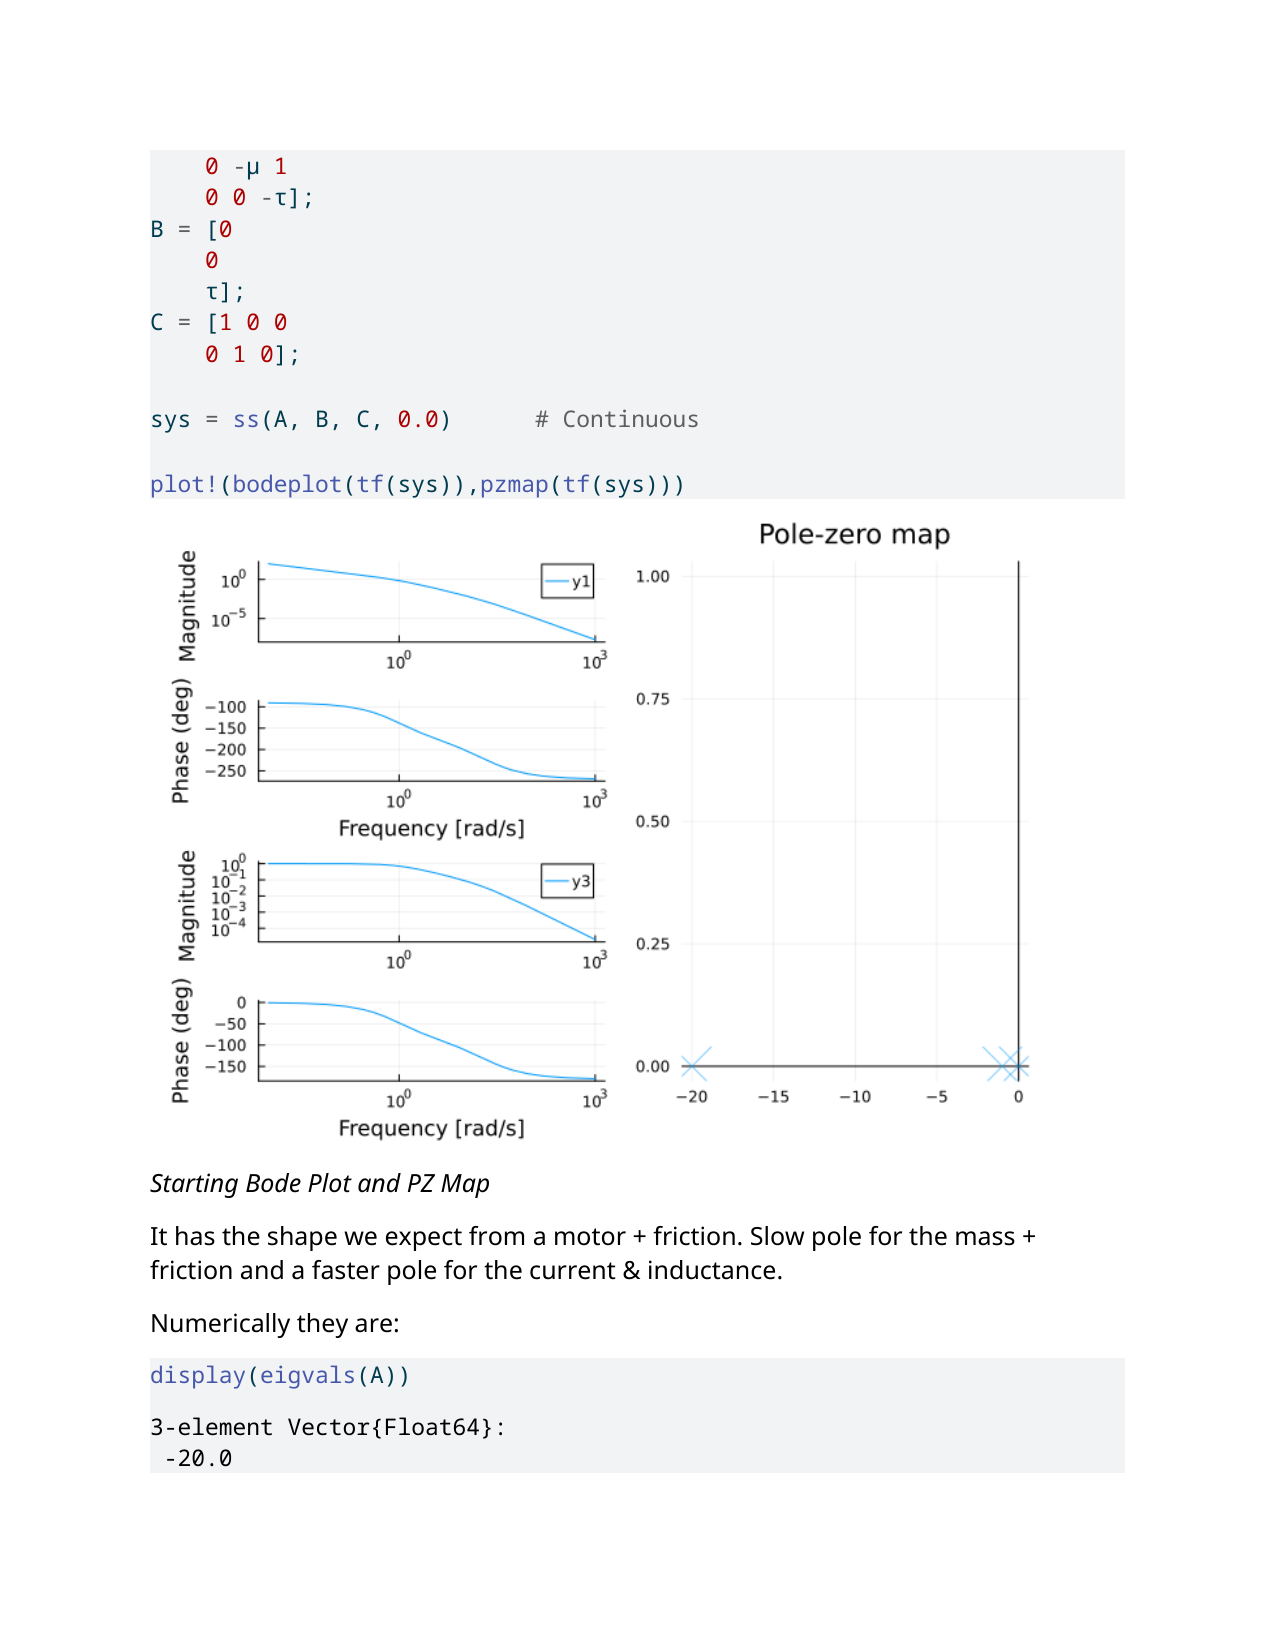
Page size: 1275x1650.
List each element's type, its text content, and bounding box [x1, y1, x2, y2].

text 3-element Vector{Float64}: -20.0 -1.0 0.0 [150, 1411, 1125, 1473]
picture [168, 520, 1044, 1146]
text display(eigvals(A)) [150, 1358, 1125, 1390]
text Numerically they are: [150, 1306, 1125, 1340]
text It has the shape we expect from a motor + friction. Slow pole for the mass + friction and a faster pole for the current & inductance. [150, 1219, 1125, 1287]
text Starting Bode Plot and PZ Map [150, 1166, 1125, 1200]
